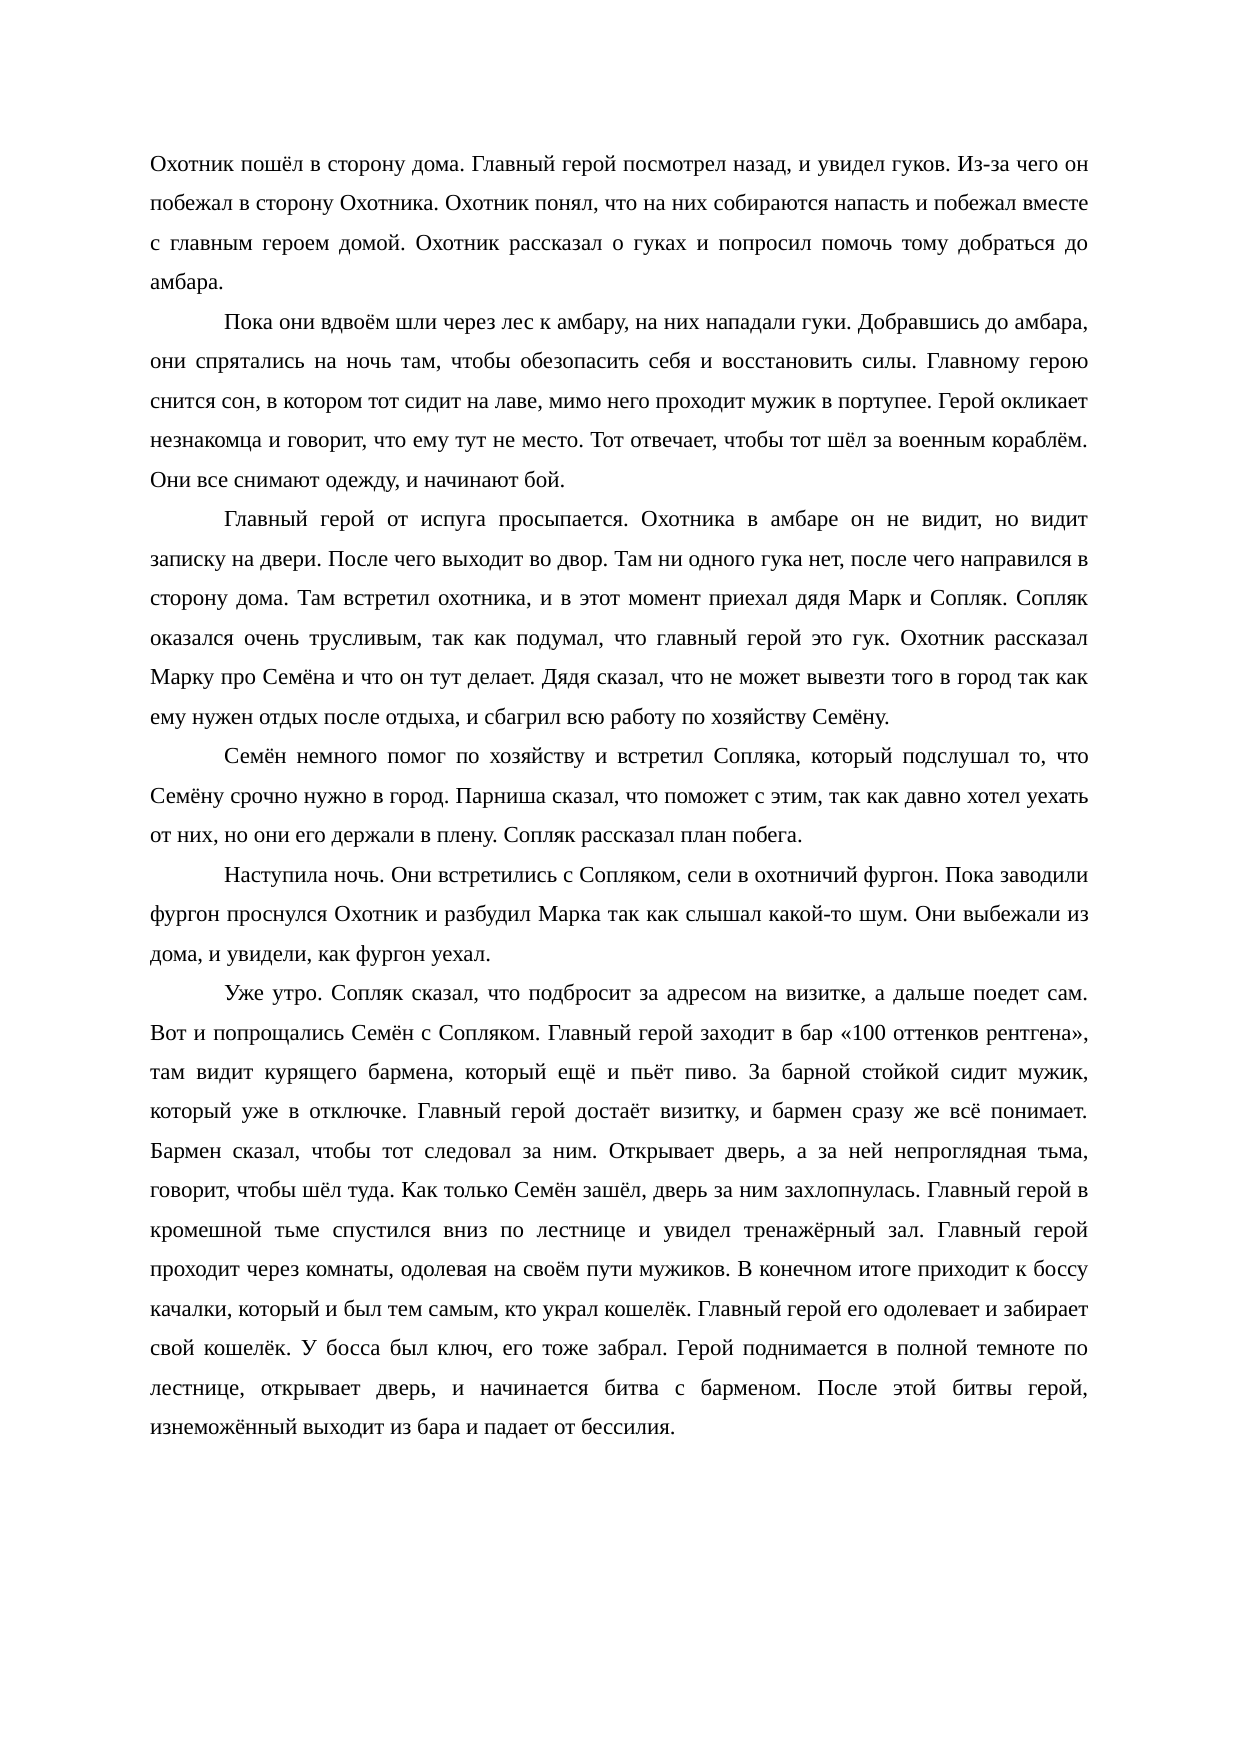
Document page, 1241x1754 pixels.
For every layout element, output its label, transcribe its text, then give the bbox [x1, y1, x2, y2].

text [150, 150, 1090, 295]
text Семён немного помог по хозяйству и встретил Сопляка, который подслушал то, что Семёну срочно нужно в город. Парниша сказал, что поможет с этим, так как давно хотел уехать от них, но они его держали в плену. Сопляк рассказал план побега. [150, 742, 1090, 847]
text Пока они вдвоём шли через лес к амбару, на них нападали гуки. Добравшись до амбара, они спрятались на ночь там, чтобы обезопасить себя и восстановить силы. Главному герою снится сон, в котором тот сидит на лаве, мимо него проходит мужик в портупее. Герой окликает незнакомца и говорит, что ему тут не место. Тот отвечает, чтобы тот шёл за военным кораблём. Они все снимают одежду, и начинают бой. [150, 308, 1090, 492]
text Наступила ночь. Они встретились с Сопляком, сели в охотничий фургон. Пока заводили фургон проснулся Охотник и разбудил Марка так как слышал какой-то шум. Они выбежали из дома, и увидели, как фургон уехал. [150, 861, 1090, 966]
text Главный герой от испуга просыпается. Охотника в амбаре он не видит, но видит записку на двери. После чего выходит во двор. Там ни одного гука нет, после чего направился в сторону дома. Там встретил охотника, и в этот момент приехал дядя Марк и Сопляк. Сопляк оказался очень трусливым, так как подумал, что главный герой это гук. Охотник рассказал Марку про Семёна и что он тут делает. Дядя сказал, что не может вывезти того в город так как ему нужен отдых после отдыха, и сбагрил всю работу по хозяйству Семёну. [150, 505, 1090, 729]
text Уже утро. Сопляк сказал, что подбросит за адресом на визитке, а дальше поедет сам. Вот и попрощались Семён с Сопляком. Главный герой заходит в бар «100 оттенков рентгена», там видит курящего бармена, который ещё и пьёт пиво. За барной стойкой сидит мужик, который уже в отключке. Главный герой достаёт визитку, и бармен сразу же всё понимает. Бармен сказал, чтобы тот следовал за ним. Открывает дверь, а за ней непроглядная тьма, говорит, чтобы шёл туда. Как только Семён зашёл, дверь за ним захлопнулась. Главный герой в кромешной тьме спустился вниз по лестнице и увидел тренажёрный зал. Главный герой проходит через комнаты, одолевая на своём пути мужиков. В конечном итоге приходит к боссу качалки, который и был тем самым, кто украл кошелёк. Главный герой его одолевает и забирает свой кошелёк. У босса был ключ, его тоже забрал. Герой поднимается в полной темноте по лестнице, открывает дверь, и начинается битва с барменом. После этой битвы герой, изнеможённый выходит из бара и падает от бессилия. [150, 979, 1090, 1440]
